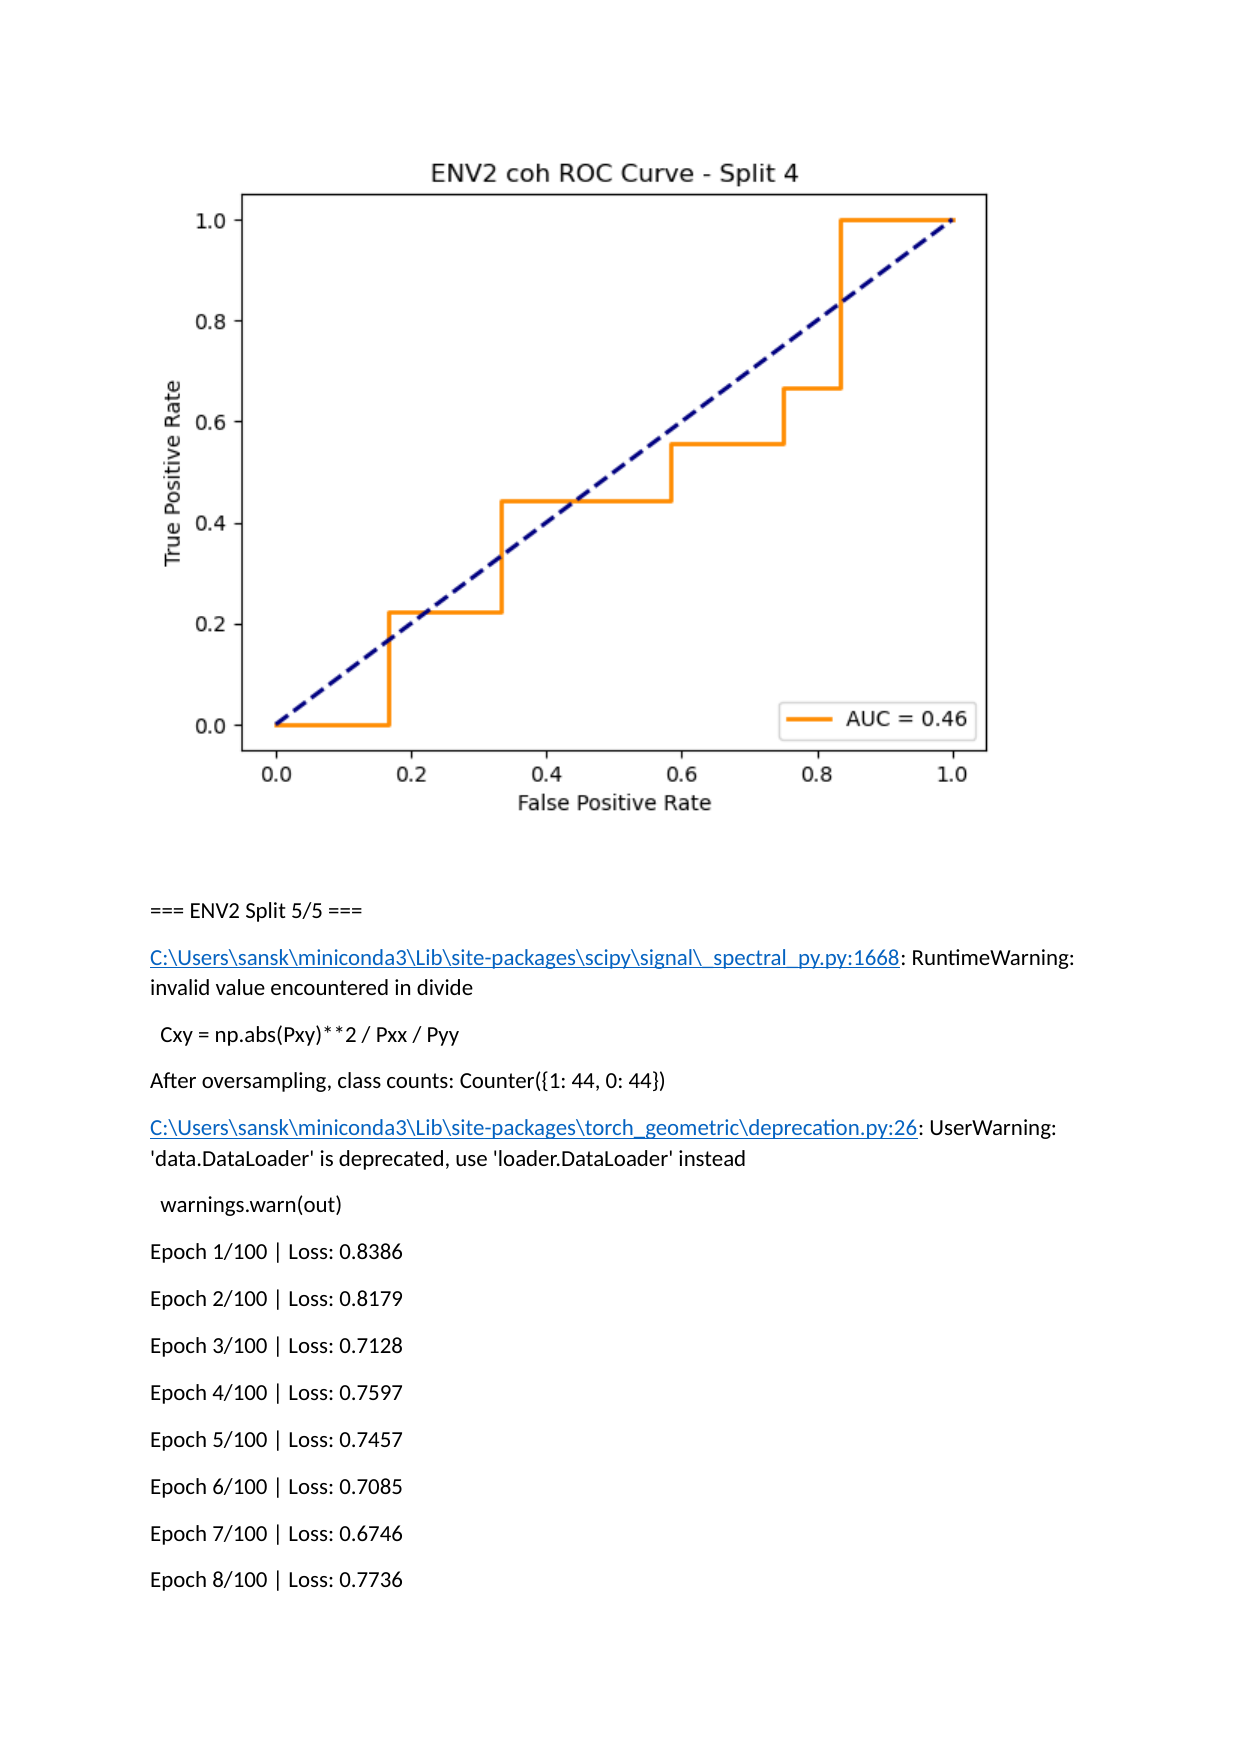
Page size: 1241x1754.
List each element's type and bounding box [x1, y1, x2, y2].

picture [150, 150, 1001, 830]
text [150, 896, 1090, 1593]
